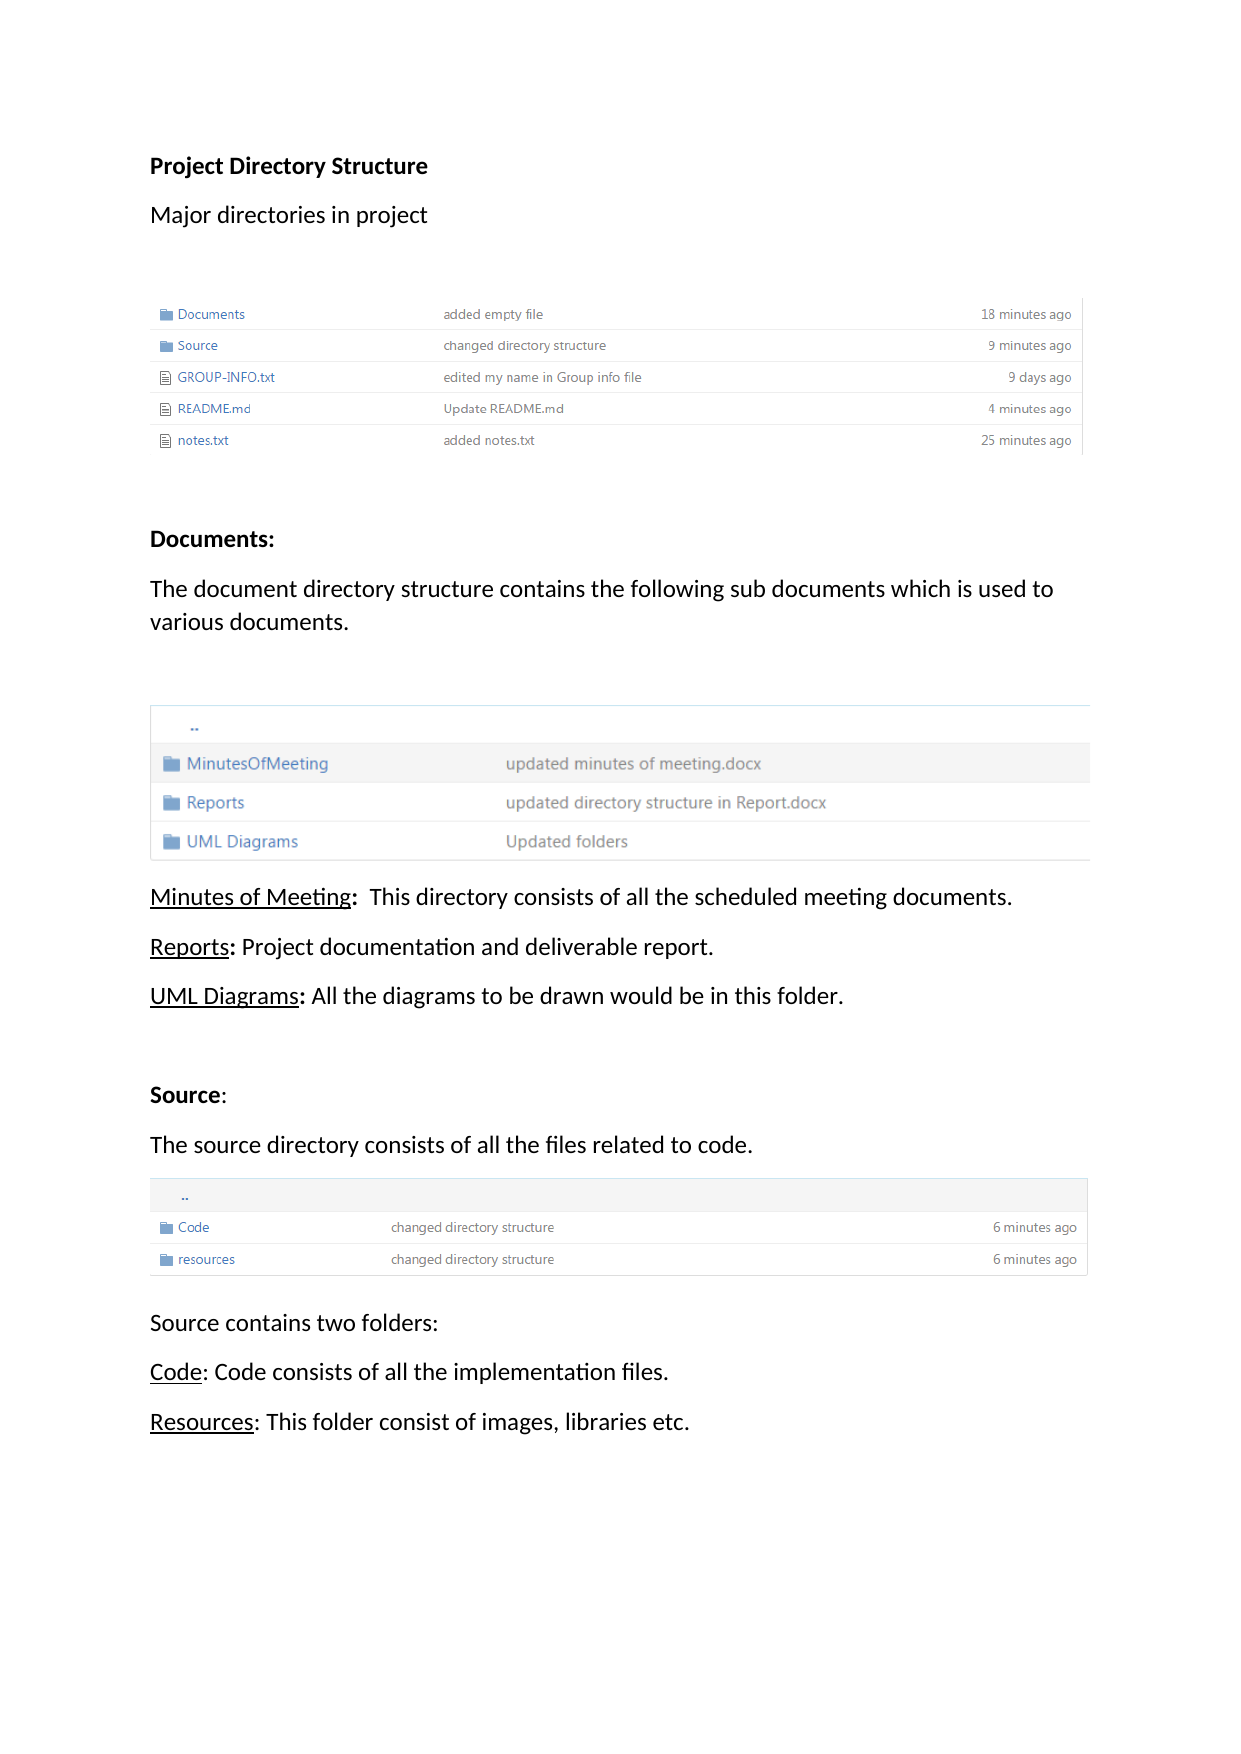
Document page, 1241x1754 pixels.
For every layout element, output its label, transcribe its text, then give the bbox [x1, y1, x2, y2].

text Resources: This folder consist of images, libraries etc. [150, 1406, 1090, 1437]
text The document directory structure contains the following sub documents which is used to various documents. [150, 573, 1090, 636]
text The source directory consists of all the files related to code. [150, 1129, 1090, 1160]
picture [150, 1178, 1091, 1289]
text Source contains two folders: [150, 1307, 1090, 1337]
text Code: Code consists of all the implementation files. [150, 1357, 1090, 1387]
picture [150, 298, 1089, 455]
text Reports: Project documentation and deliverable report. [150, 931, 1090, 961]
text UML Diagrams: All the diagrams to be drawn would be in this folder. [150, 980, 1090, 1011]
text Documents: [150, 523, 1090, 554]
text Major directories in project [150, 199, 1090, 230]
picture [150, 705, 1091, 863]
text Source: [150, 1079, 1090, 1110]
text Project Directory Structure [150, 150, 1090, 181]
text Minutes of Meeting: This directory consists of all the scheduled meeting documents. [150, 881, 1090, 912]
